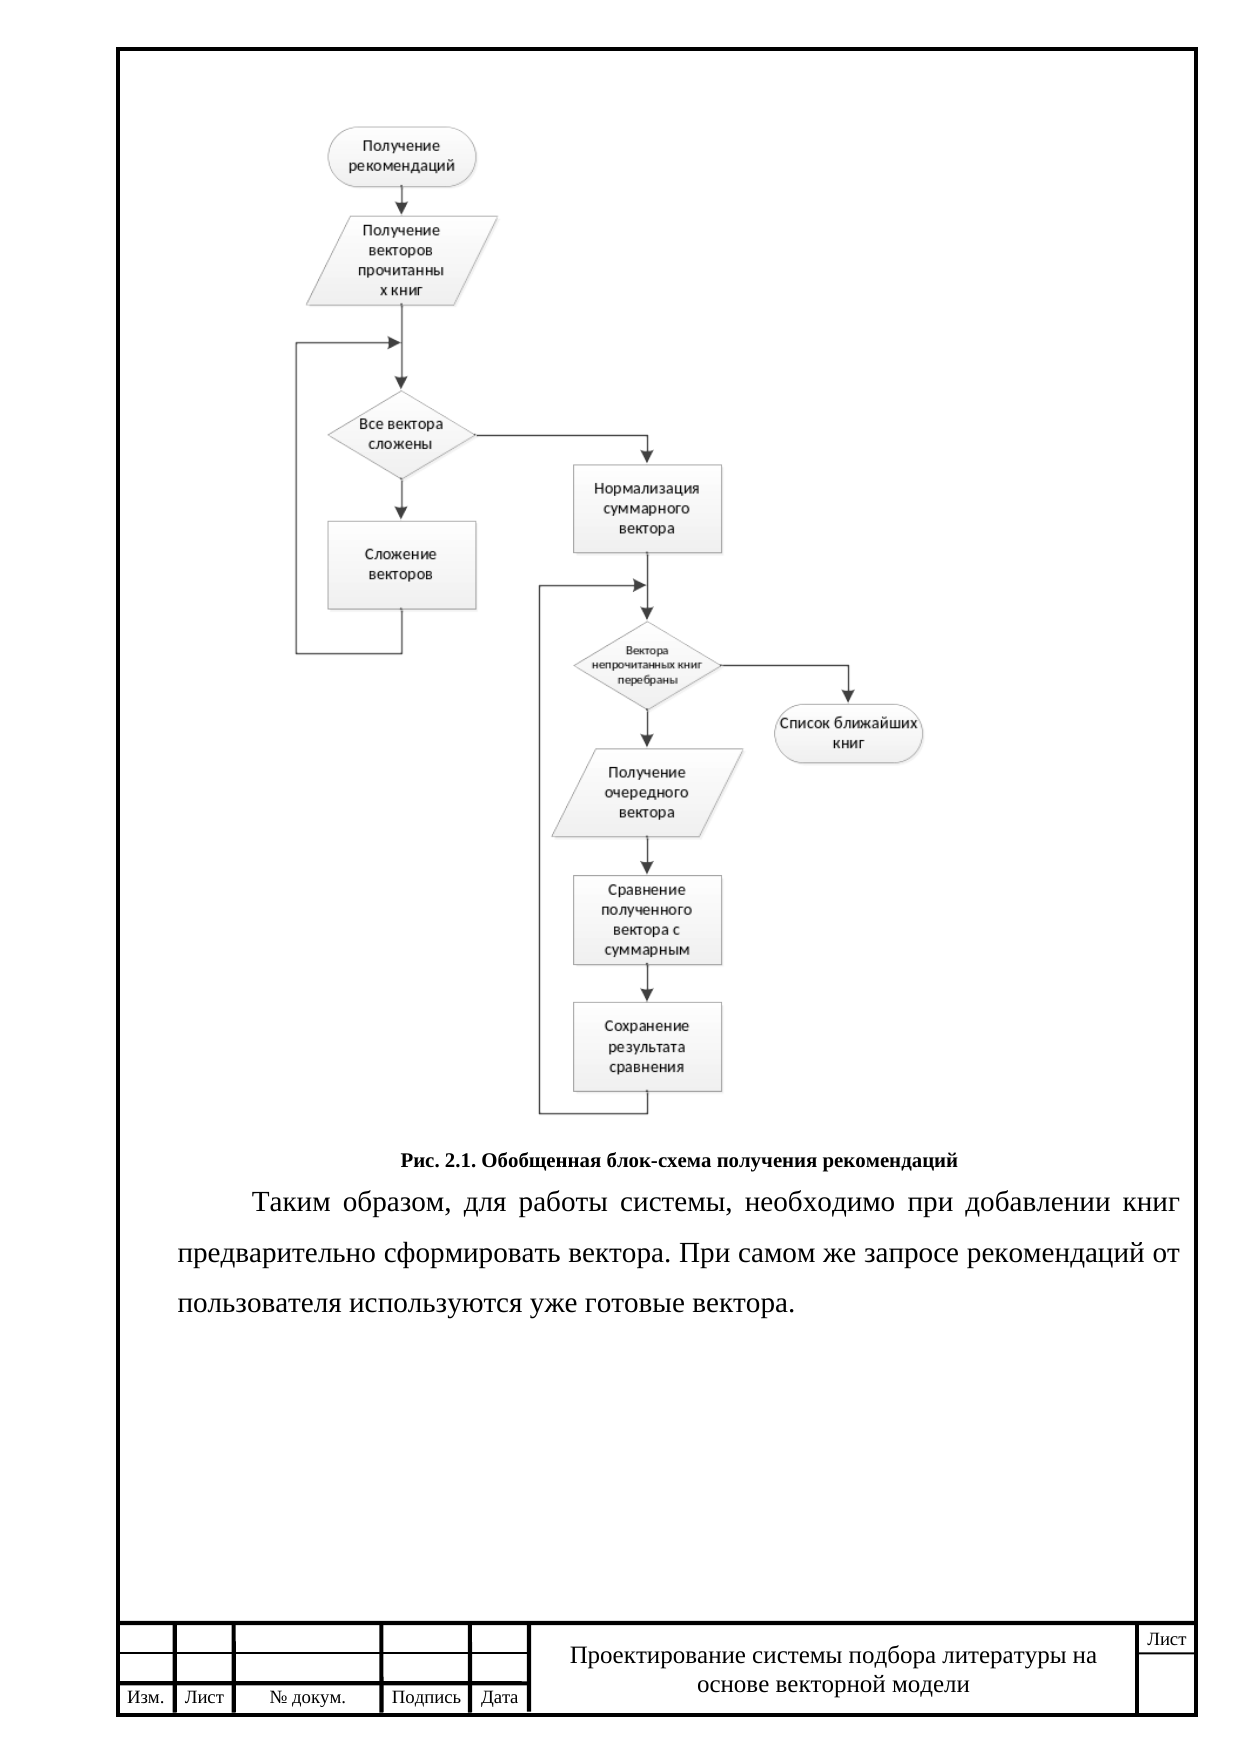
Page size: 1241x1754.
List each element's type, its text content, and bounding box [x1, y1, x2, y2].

text Таким образом, для работы системы, необходимо при добавлении книг предварительно сформировать вектора. При самом же запросе рекомендаций от пользователя используются уже готовые вектора. [177, 1184, 1181, 1319]
text Обобщенная блок-схема получения рекомендаций [177, 1148, 1181, 1172]
